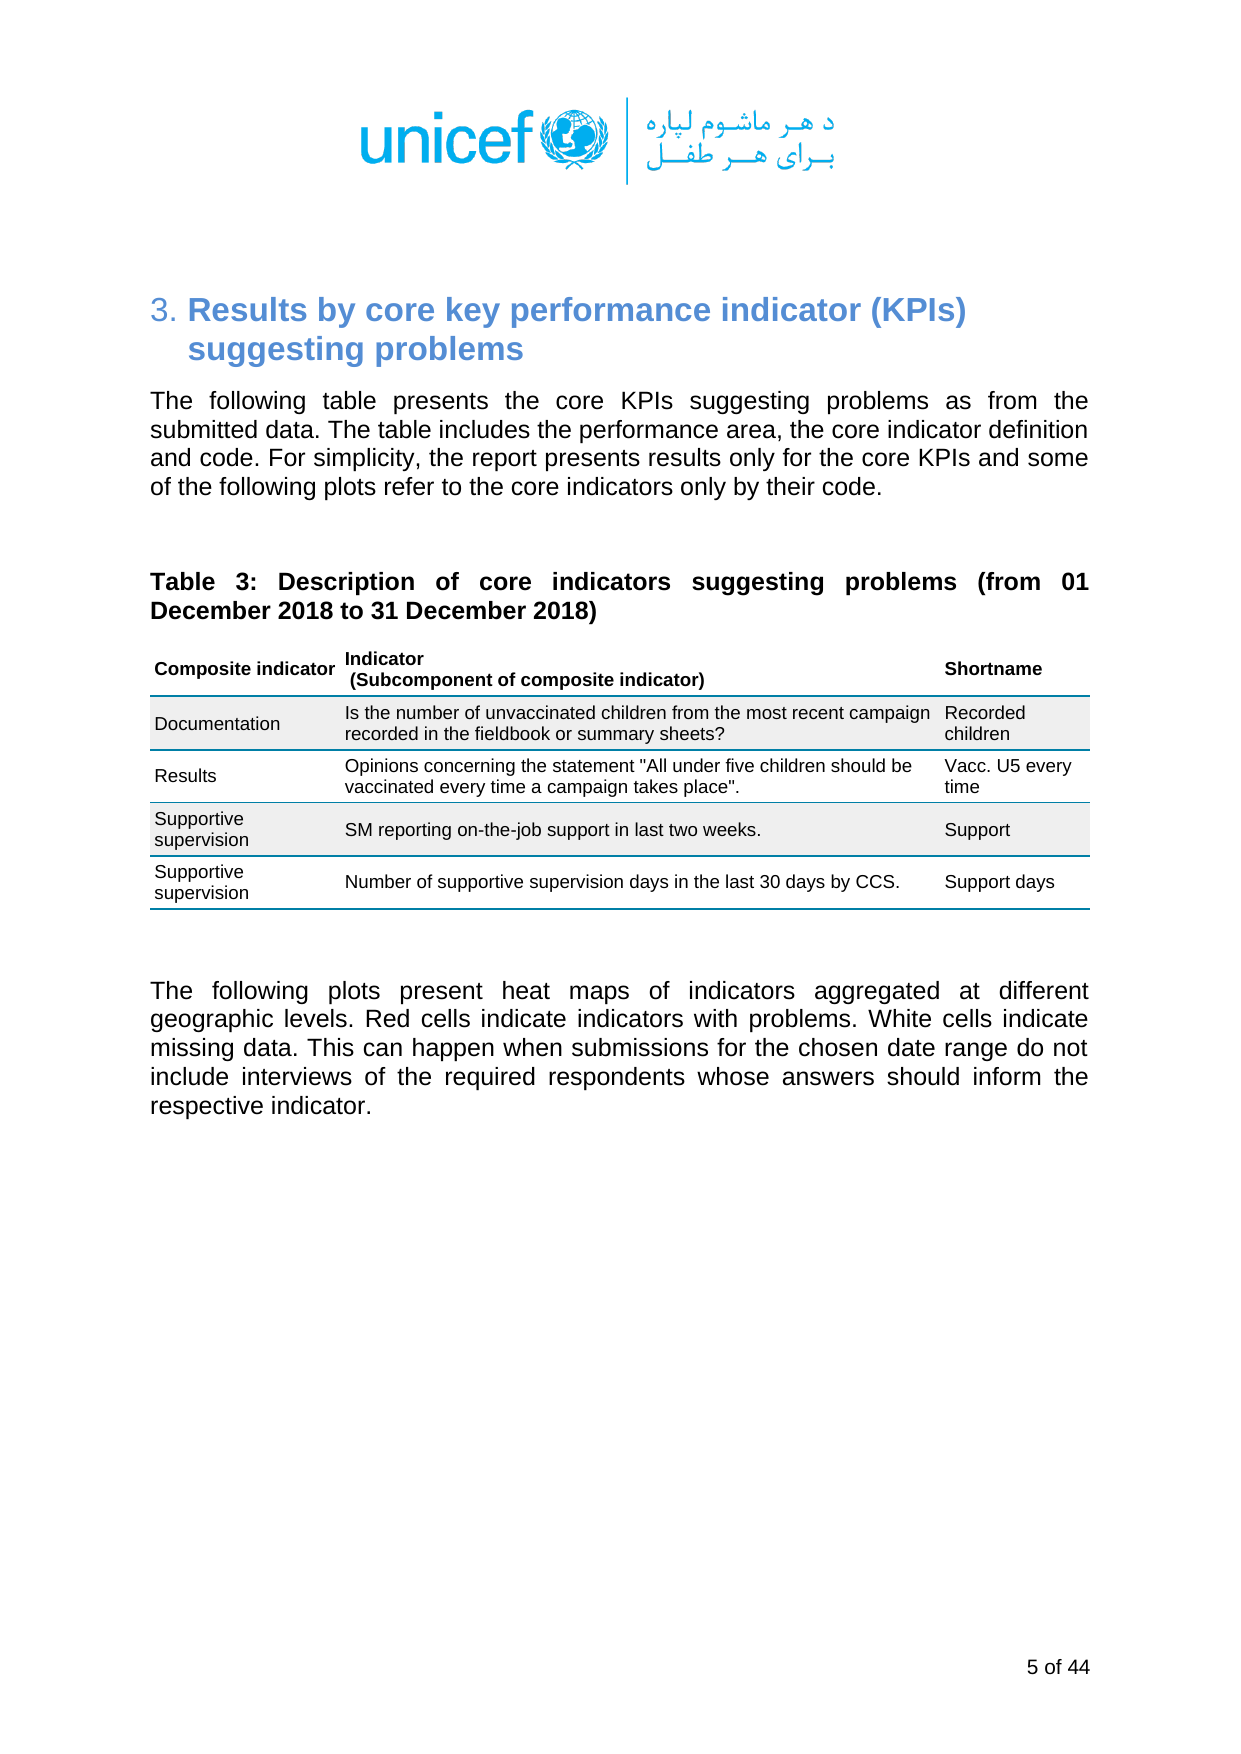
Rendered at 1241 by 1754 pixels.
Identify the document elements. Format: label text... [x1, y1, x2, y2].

picture [337, 83, 855, 194]
table_cell Supportive supervision [150, 857, 340, 908]
table_cell Supportive supervision [150, 803, 340, 855]
text Table 3: Description of core indicators suggesting problems (from 01 December 2018 to 31 December 2018) [150, 567, 1090, 624]
table_header Indicator (Subcomponent of composite indicator) [340, 643, 940, 695]
table_cell Number of supportive supervision days in the last 30 days by CCS. [340, 857, 940, 908]
table_header Shortname [940, 643, 1090, 695]
table_cell Support days [940, 857, 1090, 908]
table_cell SM reporting on-the-job support in last two weeks. [340, 803, 940, 855]
table_cell Opinions concerning the statement "All under five children should be vaccinated every time a campaign takes place". [340, 751, 940, 802]
table_cell Support [940, 803, 1090, 855]
subtitle Results by core key performance indicator (KPIs) suggesting problems [150, 290, 1090, 367]
table_cell Recorded children [940, 697, 1090, 749]
table_cell Is the number of unvaccinated children from the most recent campaign recorded in the fieldbook or summary sheets? [340, 697, 940, 749]
text The following plots present heat maps of indicators aggregated at different geographic levels. Red cells indicate indicators with problems. White cells indicate missing data. This can happen when submissions for the chosen date range do not include interviews of the required respondents whose answers should inform the respective indicator. [150, 976, 1090, 1119]
table_cell Results [150, 751, 340, 802]
table_cell Vacc. U5 every time [940, 751, 1090, 802]
table_cell Documentation [150, 697, 340, 749]
table_header Composite indicator [150, 643, 340, 695]
